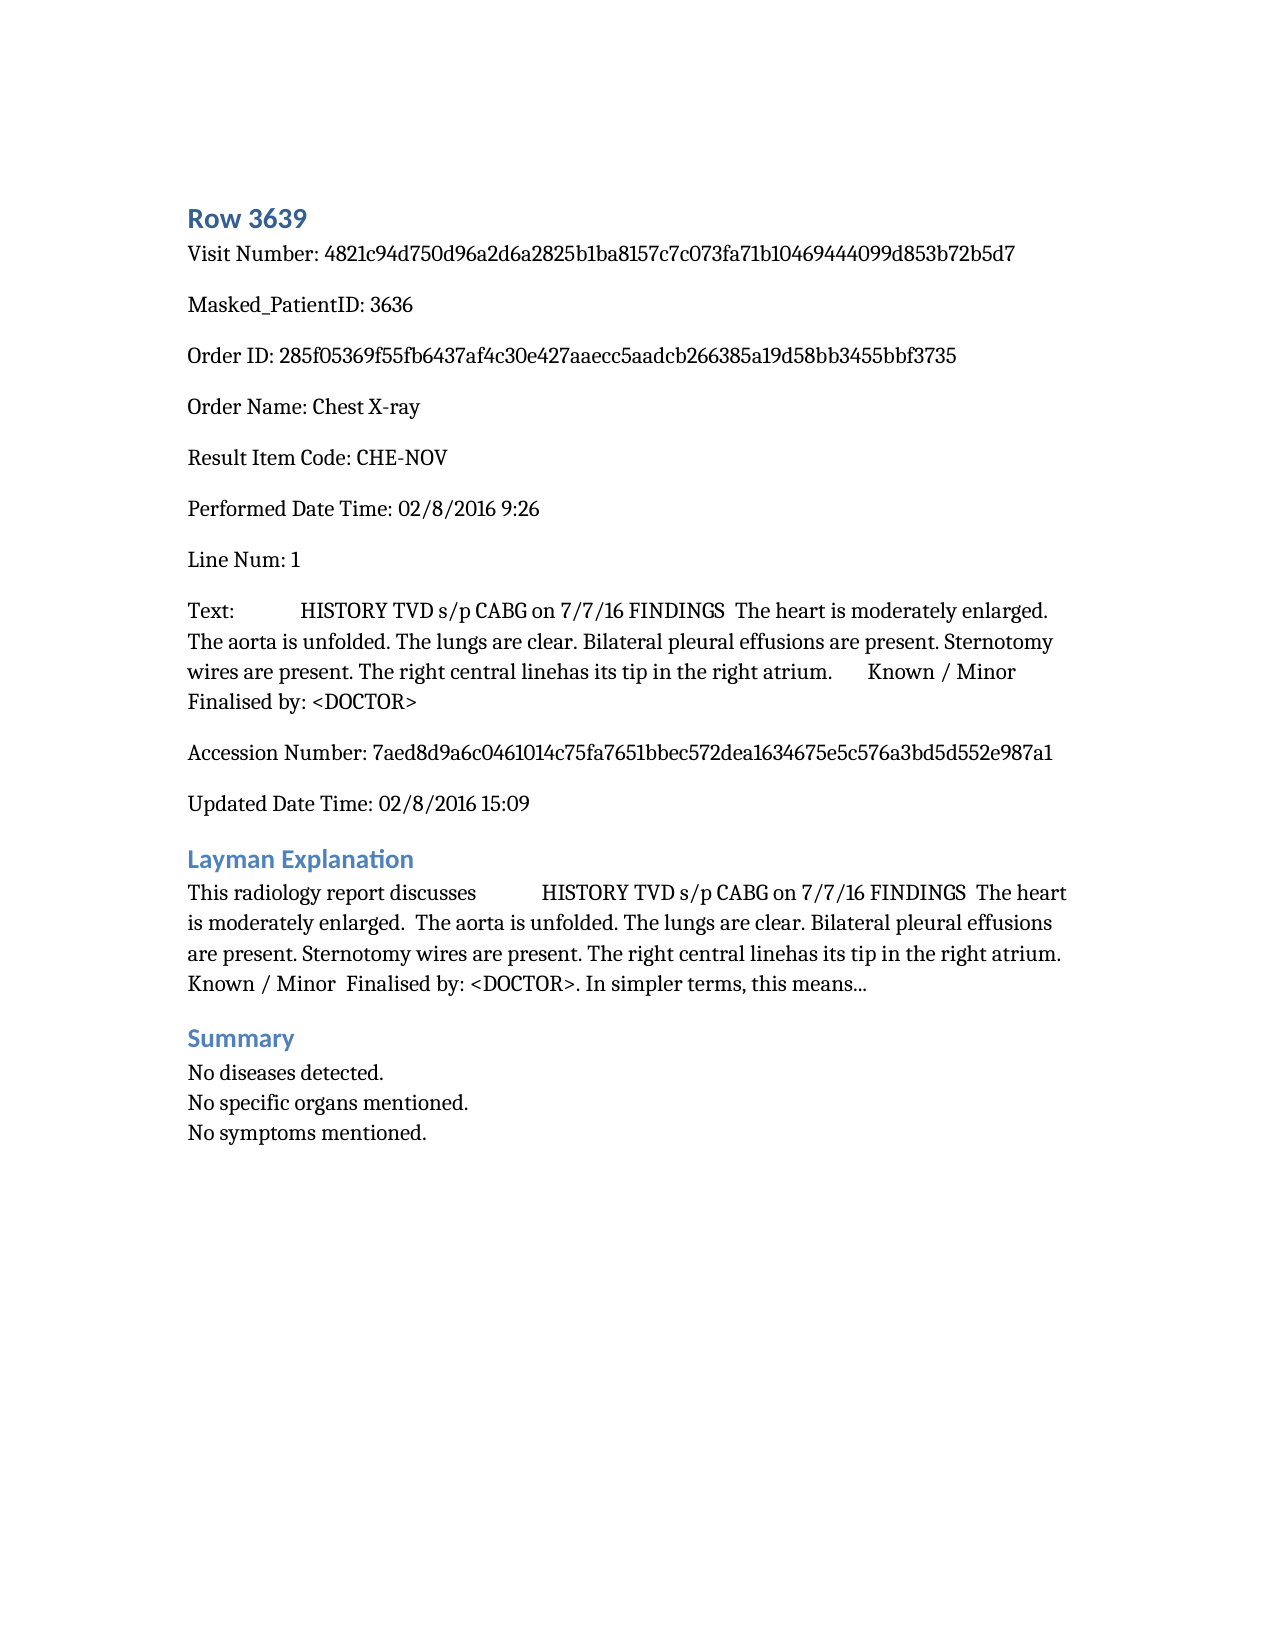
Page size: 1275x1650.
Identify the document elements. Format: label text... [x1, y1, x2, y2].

text Visit Number: 4821c94d750d96a2d6a2825b1ba8157c7c073fa71b10469444099d853b72b5d7 [187, 241, 1087, 267]
subtitle Summary [187, 1022, 1087, 1054]
text Result Item Code: CHE-NOV [187, 445, 1087, 471]
text Performed Date Time: 02/8/2016 9:26 [187, 496, 1087, 522]
text No diseases detected. No specific organs mentioned. No symptoms mentioned. [187, 1059, 1087, 1146]
text Order ID: 285f05369f55fb6437af4c30e427aaecc5aadcb266385a19d58bb3455bbf3735 [187, 343, 1087, 369]
subtitle Row 3639 [187, 200, 1087, 236]
text Accession Number: 7aed8d9a6c0461014c75fa7651bbec572dea1634675e5c576a3bd5d552e987a1 [187, 740, 1087, 766]
text Updated Date Time: 02/8/2016 15:09 [187, 791, 1087, 817]
subtitle Layman Explanation [187, 842, 1087, 875]
text Masked_PatientID: 3636 [187, 292, 1087, 318]
text Text: HISTORY TVD s/p CABG on 7/7/16 FINDINGS The heart is moderately enlarged. The aorta is unfolded. The lungs are clear. Bilateral pleural effusions are present. Sternotomy wires are present. The right central linehas its tip in the right atrium. Known / Minor Finalised by: <DOCTOR> [187, 598, 1087, 715]
text This radiology report discusses HISTORY TVD s/p CABG on 7/7/16 FINDINGS The heart is moderately enlarged. The aorta is unfolded. The lungs are clear. Bilateral pleural effusions are present. Sternotomy wires are present. The right central linehas its tip in the right atrium. Known / Minor Finalised by: <DOCTOR>. In simpler terms, this means... [187, 880, 1087, 997]
text Line Num: 1 [187, 547, 1087, 573]
text Order Name: Chest X-ray [187, 394, 1087, 420]
